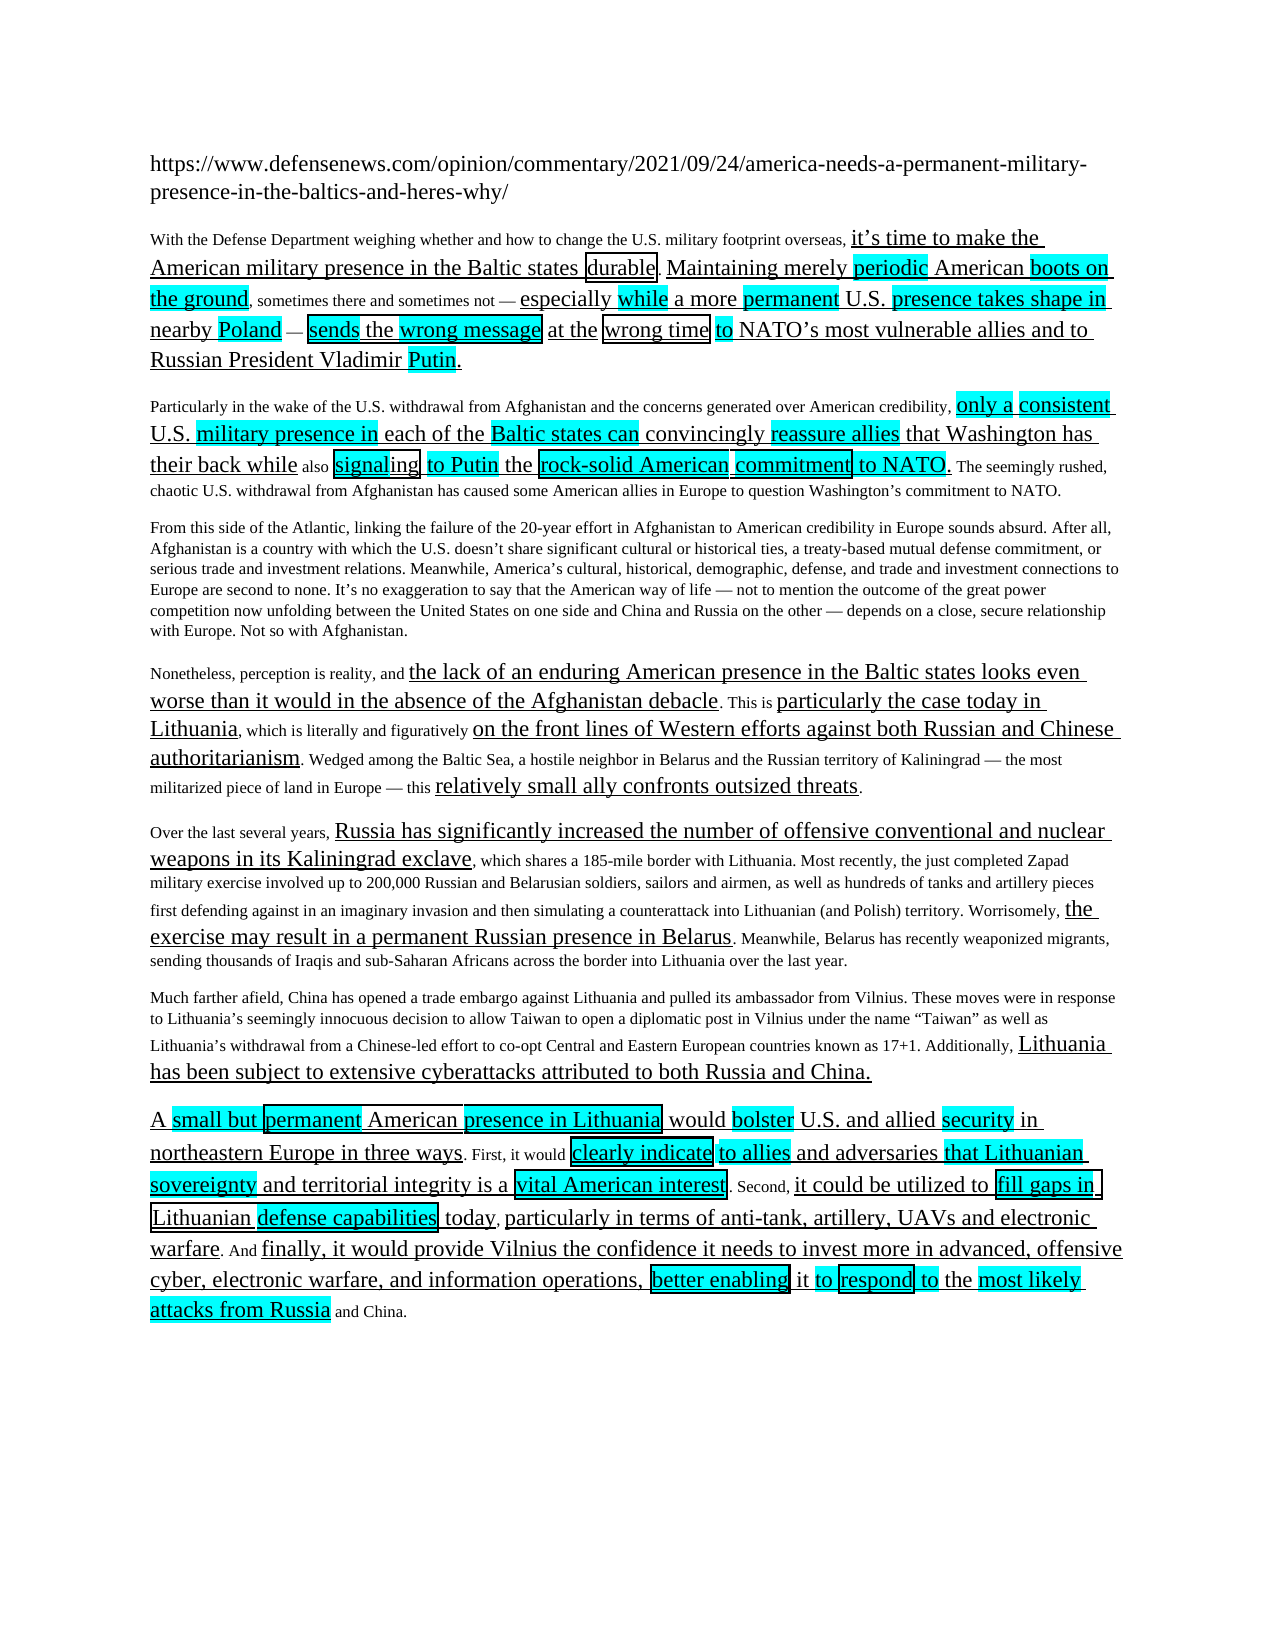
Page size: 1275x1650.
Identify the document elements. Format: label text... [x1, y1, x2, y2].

text Particularly in the wake of the U.S. withdrawal from Afghanistan and the concerns generated over American credibility, only a consistent U.S. military presence in each of the Baltic states can convincingly reassure allies that Washington has their back while also signaling to Putin the rock-solid American commitment to NATO. The seemingly rushed, chaotic U.S. withdrawal from Afghanistan has caused some American allies in Europe to question Washington’s commitment to NATO. [150, 391, 1125, 500]
text With the Defense Department weighing whether and how to change the U.S. military footprint overseas, it’s time to make the American military presence in the Baltic states durable. Maintaining merely periodic American boots on the ground, sometimes there and sometimes not — especially while a more permanent U.S. presence takes shape in nearby Poland — sends the wrong message at the wrong time to NATO’s most vulnerable allies and to Russian President Vladimir Putin. [150, 223, 1125, 373]
text Over the last several years, Russia has significantly increased the number of offensive conventional and nuclear weapons in its Kaliningrad exclave, which shares a 185-mile border with Lithuania. Most recently, the just completed Zapad military exercise involved up to 200,000 Russian and Belarusian soldiers, sailors and airmen, as well as hundreds of tanks and artillery pieces first defending against in an imaginary invasion and then simulating a counterattack into Lithuanian (and Polish) territory. Worrisomely, the exercise may result in a permanent Russian presence in Belarus. Meanwhile, Belarus has recently weaponized migrants, sending thousands of Iraqis and sub-Saharan Africans across the border into Lithuania over the last year. [150, 817, 1125, 970]
text A small but permanent American presence in Lithuania would bolster U.S. and allied security in northeastern Europe in three ways. First, it would clearly indicate to allies and adversaries that Lithuanian sovereignty and territorial integrity is a vital American interest. Second, it could be utilized to fill gaps in Lithuanian defense capabilities today, particularly in terms of anti-tank, artillery, UAVs and electronic warfare. And finally, it would provide Vilnius the confidence it needs to invest more in advanced, offensive cyber, electronic warfare, and information operations, better enabling it to respond to the most likely attacks from Russia and China. [150, 1103, 1125, 1323]
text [150, 150, 1125, 205]
text From this side of the Atlantic, linking the failure of the 20-year effort in Afghanistan to American credibility in Europe sounds absurd. After all, Afghanistan is a country with which the U.S. doesn’t share significant cultural or historical ties, a treaty-based mutual defense commitment, or serious trade and investment relations. Meanwhile, America’s cultural, historical, demographic, defense, and trade and investment connections to Europe are second to none. It’s no exaggeration to say that the American way of life — not to mention the outcome of the great power competition now unfolding between the United States on one side and China and Russia on the other — depends on a close, secure relationship with Europe. Not so with Afghanistan. [150, 518, 1125, 640]
text Nonetheless, perception is reality, and the lack of an enduring American presence in the Baltic states looks even worse than it would in the absence of the Afghanistan debacle. This is particularly the case today in Lithuania, which is literally and figuratively on the front lines of Western efforts against both Russian and Chinese authoritarianism. Wedged among the Baltic Sea, a hostile neighbor in Belarus and the Russian territory of Kaliningrad — the most militarized piece of land in Europe — this relatively small ally confronts outsized threats. [150, 658, 1125, 798]
text Much farther afield, China has opened a trade embargo against Lithuania and pulled its ambassador from Vilnius. These moves were in response to Lithuania’s seemingly innocuous decision to allow Taiwan to open a diplomatic post in Vilnius under the name “Taiwan” as well as Lithuania’s withdrawal from a Chinese-led effort to co-opt Central and Eastern European countries known as 17+1. Additionally, Lithuania has been subject to extensive cyberattacks attributed to both Russia and China. [150, 988, 1125, 1085]
